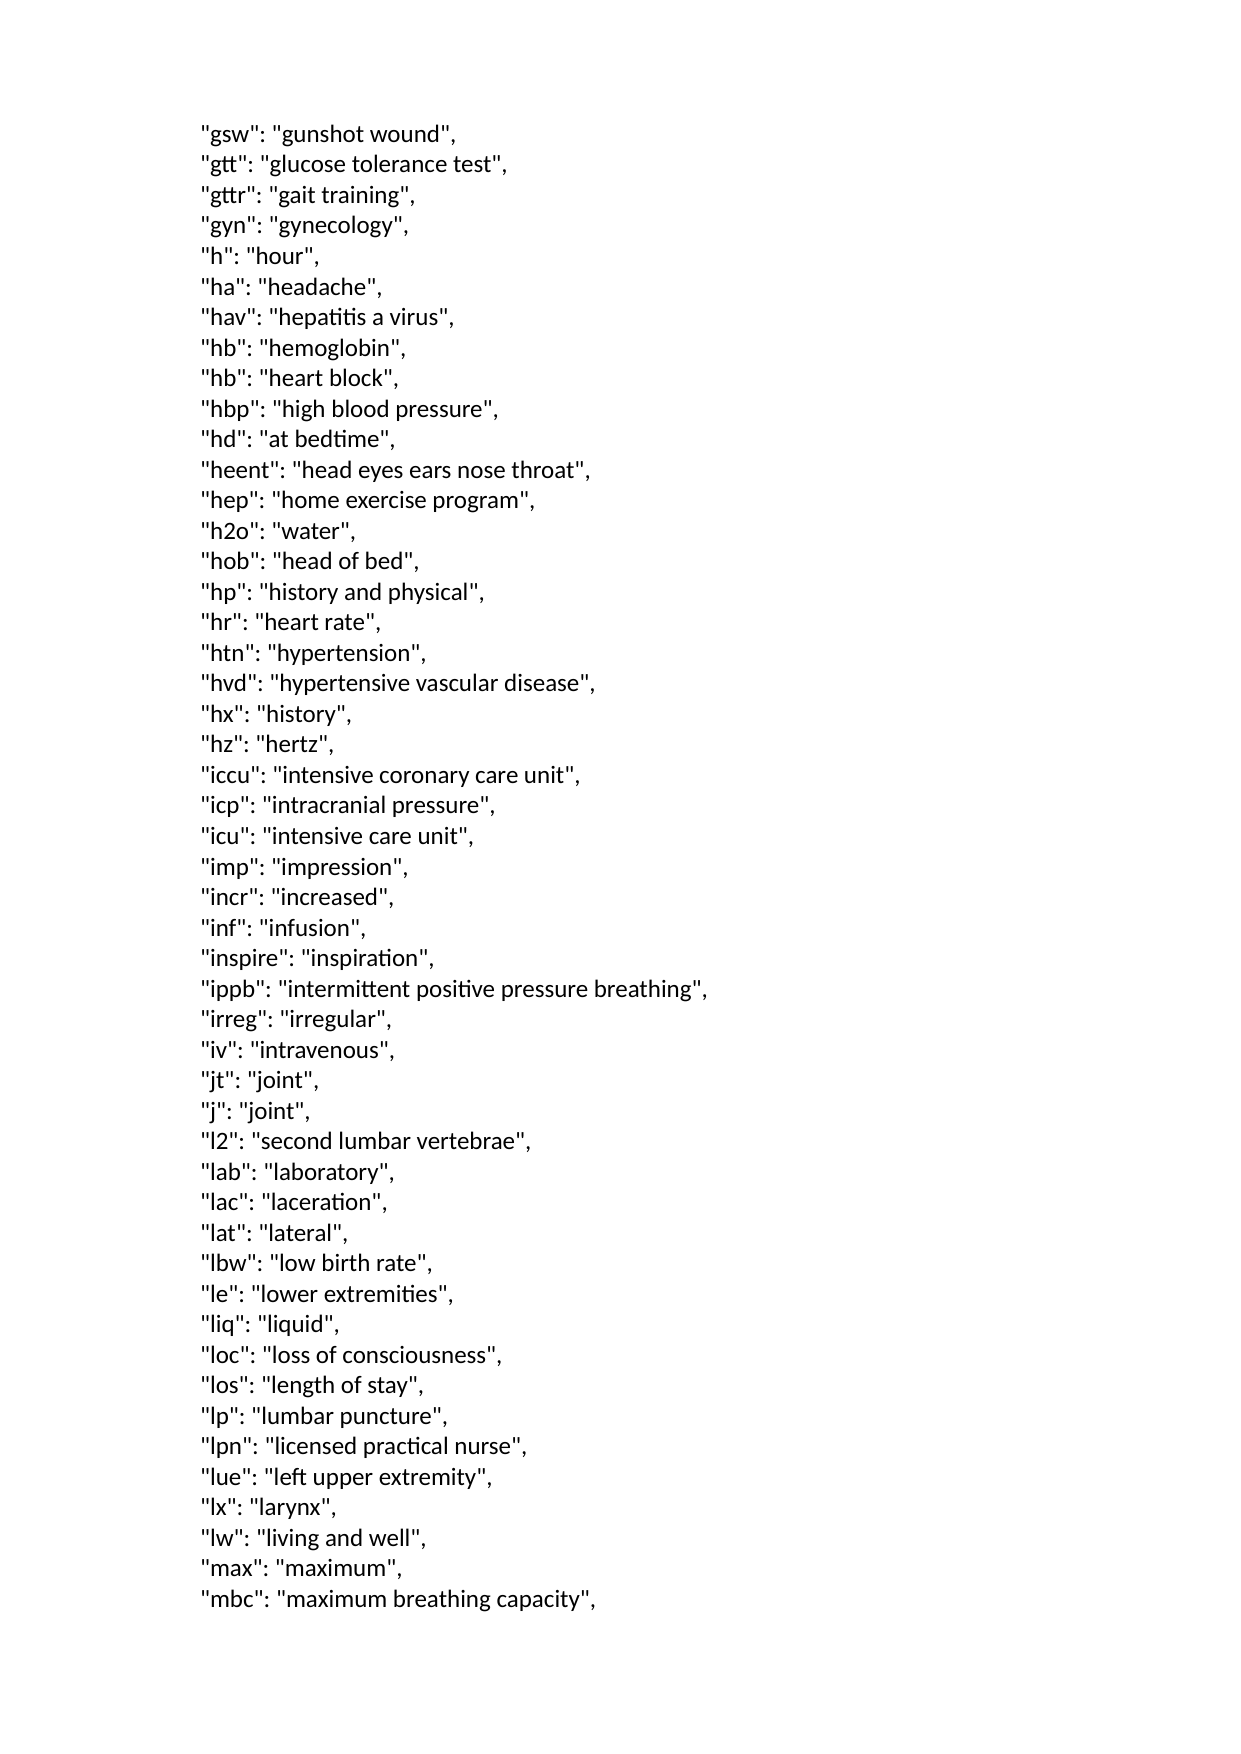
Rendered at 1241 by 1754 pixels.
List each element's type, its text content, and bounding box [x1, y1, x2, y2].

text "ha": "headache", [177, 271, 1152, 301]
text "mbc": "maximum breathing capacity", [177, 1583, 1152, 1614]
text "jt": "joint", [177, 1064, 1152, 1095]
text "lp": "lumbar puncture", [177, 1400, 1152, 1431]
text "heent": "head eyes ears nose throat", [177, 454, 1152, 484]
text "hep": "home exercise program", [177, 484, 1152, 515]
text "hb": "hemoglobin", [177, 332, 1152, 362]
text "max": "maximum", [177, 1553, 1152, 1583]
text "hx": "history", [177, 698, 1152, 728]
text "gtt": "glucose tolerance test", [177, 149, 1152, 179]
text "lac": "laceration", [177, 1186, 1152, 1217]
text "lab": "laboratory", [177, 1156, 1152, 1186]
text "lbw": "low birth rate", [177, 1247, 1152, 1278]
text "inspire": "inspiration", [177, 942, 1152, 973]
text "incr": "increased", [177, 881, 1152, 912]
text "iccu": "intensive coronary care unit", [177, 759, 1152, 789]
text "gsw": "gunshot wound", [177, 118, 1152, 149]
text "inf": "infusion", [177, 912, 1152, 942]
text "h": "hour", [177, 240, 1152, 271]
text "iv": "intravenous", [177, 1034, 1152, 1064]
text "hb": "heart block", [177, 362, 1152, 393]
text "lw": "living and well", [177, 1522, 1152, 1553]
text "gyn": "gynecology", [177, 210, 1152, 240]
text "lx": "larynx", [177, 1492, 1152, 1522]
text "loc": "loss of consciousness", [177, 1339, 1152, 1369]
text "los": "length of stay", [177, 1369, 1152, 1400]
text "hav": "hepatitis a virus", [177, 301, 1152, 332]
text "hd": "at bedtime", [177, 423, 1152, 454]
text "lat": "lateral", [177, 1217, 1152, 1247]
text "lpn": "licensed practical nurse", [177, 1431, 1152, 1461]
text "hbp": "high blood pressure", [177, 393, 1152, 423]
text "hr": "heart rate", [177, 606, 1152, 637]
text "j": "joint", [177, 1095, 1152, 1125]
text "hp": "history and physical", [177, 576, 1152, 606]
text "hz": "hertz", [177, 728, 1152, 759]
text "ippb": "intermittent positive pressure breathing", [177, 973, 1152, 1003]
text "icu": "intensive care unit", [177, 820, 1152, 851]
text "liq": "liquid", [177, 1308, 1152, 1339]
text "imp": "impression", [177, 851, 1152, 881]
text "icp": "intracranial pressure", [177, 789, 1152, 820]
text "gttr": "gait training", [177, 179, 1152, 210]
text "hvd": "hypertensive vascular disease", [177, 667, 1152, 698]
text "h2o": "water", [177, 515, 1152, 545]
text "hob": "head of bed", [177, 545, 1152, 576]
text "l2": "second lumbar vertebrae", [177, 1125, 1152, 1156]
text "lue": "left upper extremity", [177, 1461, 1152, 1492]
text "htn": "hypertension", [177, 637, 1152, 667]
text "irreg": "irregular", [177, 1003, 1152, 1034]
text "le": "lower extremities", [177, 1278, 1152, 1308]
